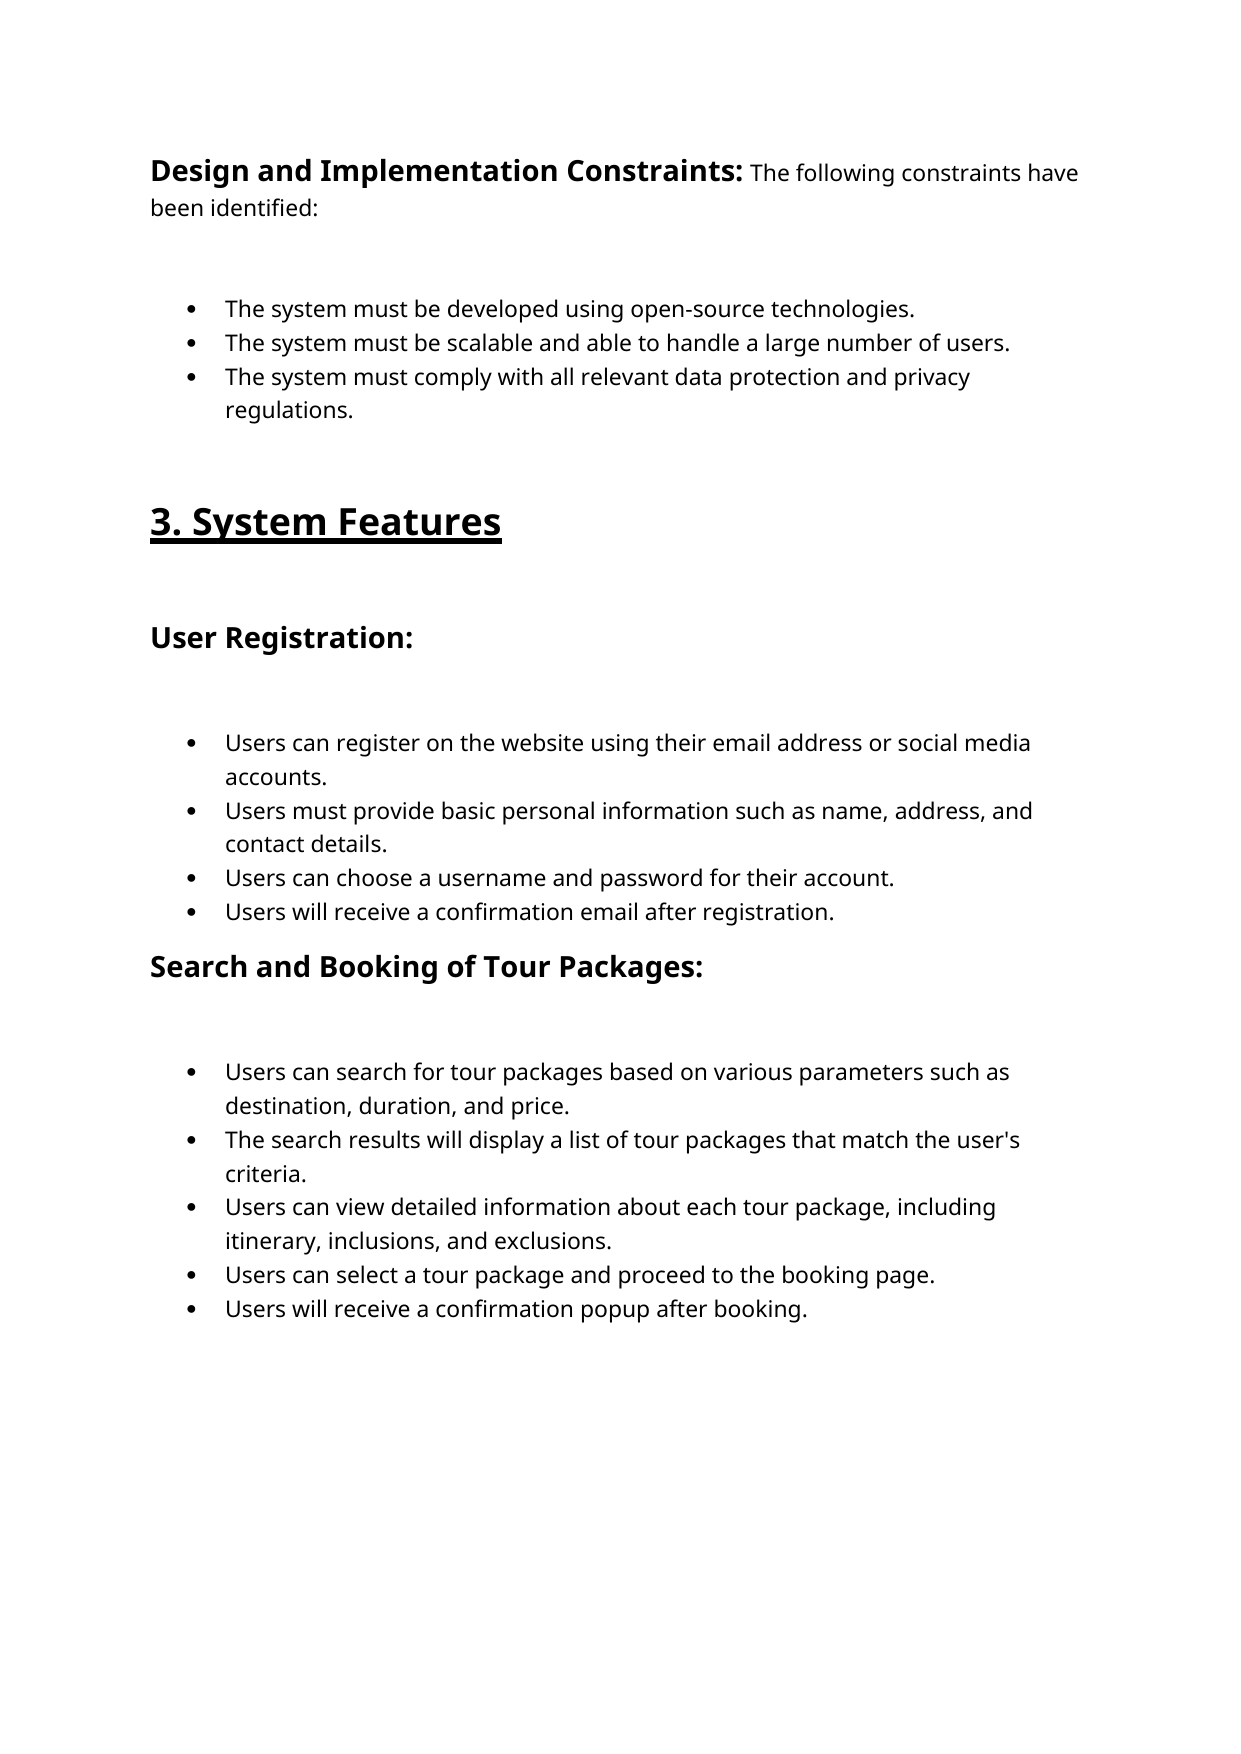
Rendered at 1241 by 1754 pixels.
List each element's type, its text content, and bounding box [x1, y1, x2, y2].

text 3. System Features [150, 495, 1090, 546]
list Users can view detailed information about each tour package, including itinerary, inclusions, and exclusions. [187, 1191, 1090, 1256]
list Users will receive a confirmation popup after booking. [187, 1292, 1090, 1324]
text Search and Booking of Tour Packages: [150, 946, 1090, 986]
text User Registration: [150, 617, 1090, 657]
list The search results will display a list of tour packages that match the user's criteria. [187, 1124, 1090, 1189]
list Users must provide basic personal information such as name, address, and contact details. [187, 795, 1090, 860]
text Design and Implementation Constraints: The following constraints have been identified: [150, 150, 1090, 223]
list The system must be scalable and able to handle a large number of users. [187, 327, 1090, 358]
list Users will receive a confirmation email after registration. [187, 896, 1090, 927]
list Users can choose a username and password for their account. [187, 862, 1090, 893]
list The system must comply with all relevant data protection and privacy regulations. [187, 361, 1090, 426]
list Users can search for tour packages based on various parameters such as destination, duration, and price. [187, 1056, 1090, 1121]
list Users can select a tour package and proceed to the booking page. [187, 1259, 1090, 1290]
list The system must be developed using open-source technologies. [187, 293, 1090, 324]
list Users can register on the website using their email address or social media accounts. [187, 727, 1090, 792]
